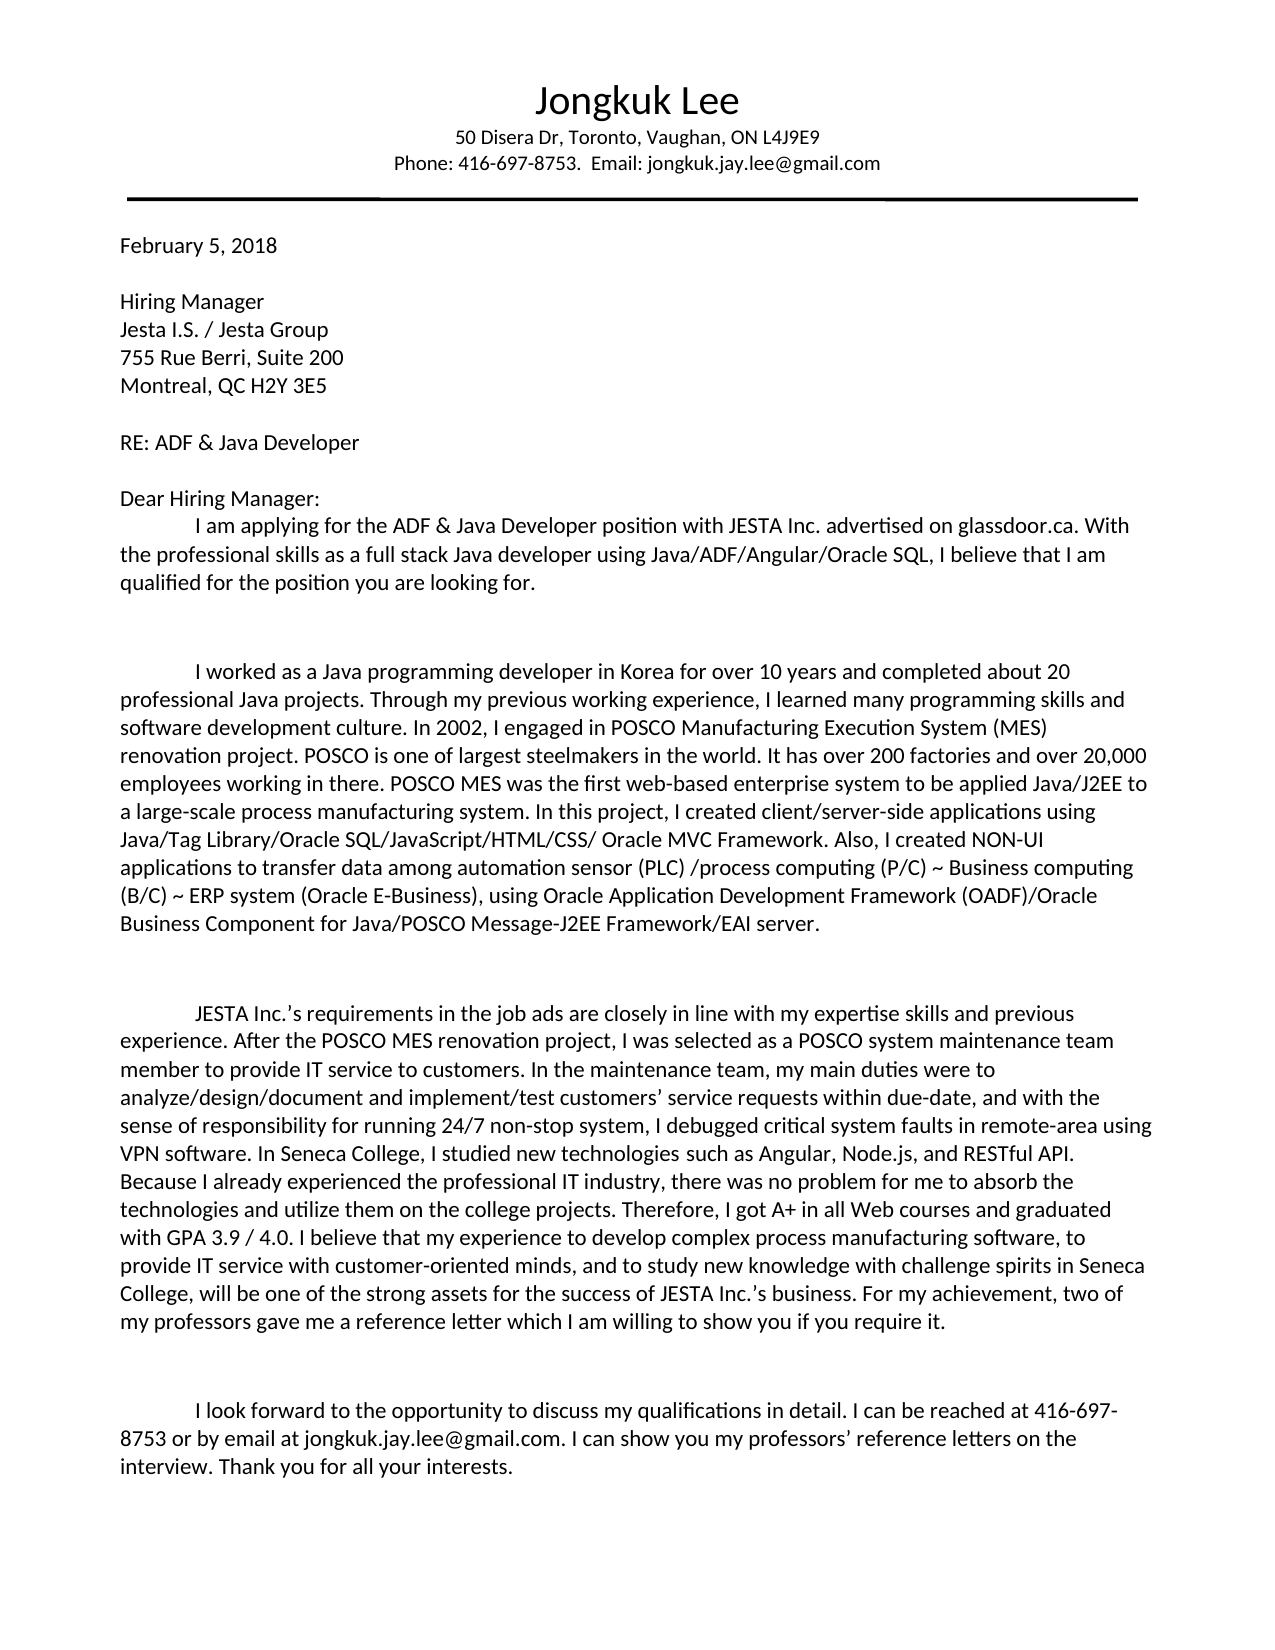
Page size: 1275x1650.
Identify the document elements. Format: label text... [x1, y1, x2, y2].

text Dear Hiring Manager: [120, 484, 1155, 512]
text RE: ADF & Java Developer [120, 428, 1155, 456]
text I look forward to the opportunity to discuss my qualifications in detail. I can be reached at 416-697-8753 or by email at jongkuk.jay.lee@gmail.com. I can show you my professors’ reference letters on the interview. Thank you for all your interests. [120, 1396, 1155, 1480]
text Montreal, QC H2Y 3E5 [120, 372, 1155, 399]
text February 5, 2018 [120, 231, 1155, 259]
text 755 Rue Berri, Suite 200 [120, 343, 1155, 372]
text Jesta I.S. / Jesta Group [120, 316, 1155, 343]
text I am applying for the ADF & Java Developer position with JESTA Inc. advertised on glassdoor.ca. With the professional skills as a full stack Java developer using Java/ADF/Angular/Oracle SQL, I believe that I am qualified for the position you are looking for. [120, 512, 1155, 596]
text Hiring Manager [120, 287, 1155, 316]
text JESTA Inc.’s requirements in the job ads are closely in line with my expertise skills and previous experience. After the POSCO MES renovation project, I was selected as a POSCO system maintenance team member to provide IT service to customers. In the maintenance team, my main duties were to analyze/design/document and implement/test customers’ service requests within due-date, and with the sense of responsibility for running 24/7 non-stop system, I debugged critical system faults in remote-area using VPN software. In Seneca College, I studied new technologies such as Angular, Node.js, and RESTful API. Because I already experienced the professional IT industry, there was no problem for me to absorb the technologies and utilize them on the college projects. Therefore, I got A+ in all Web courses and graduated with GPA 3.9 / 4.0. I believe that my experience to develop complex process manufacturing software, to provide IT service with customer-oriented minds, and to study new knowledge with challenge spirits in Seneca College, will be one of the strong assets for the success of JESTA Inc.’s business. For my achievement, two of my professors gave me a reference letter which I am willing to show you if you require it. [120, 999, 1155, 1335]
text I worked as a Java programming developer in Korea for over 10 years and completed about 20 professional Java projects. Through my previous working experience, I learned many programming skills and software development culture. In 2002, I engaged in POSCO Manufacturing Execution System (MES) renovation project. POSCO is one of largest steelmakers in the world. It has over 200 factories and over 20,000 employees working in there. POSCO MES was the first web-based enterprise system to be applied Java/J2EE to a large-scale process manufacturing system. In this project, I created client/server-side applications using Java/Tag Library/Oracle SQL/JavaScript/HTML/CSS/ Oracle MVC Framework. Also, I created NON-UI applications to transfer data among automation sensor (PLC) /process computing (P/C) ~ Business computing (B/C) ~ ERP system (Oracle E-Business), using Oracle Application Development Framework (OADF)/Oracle Business Component for Java/POSCO Message-J2EE Framework/EAI server. [120, 657, 1155, 937]
